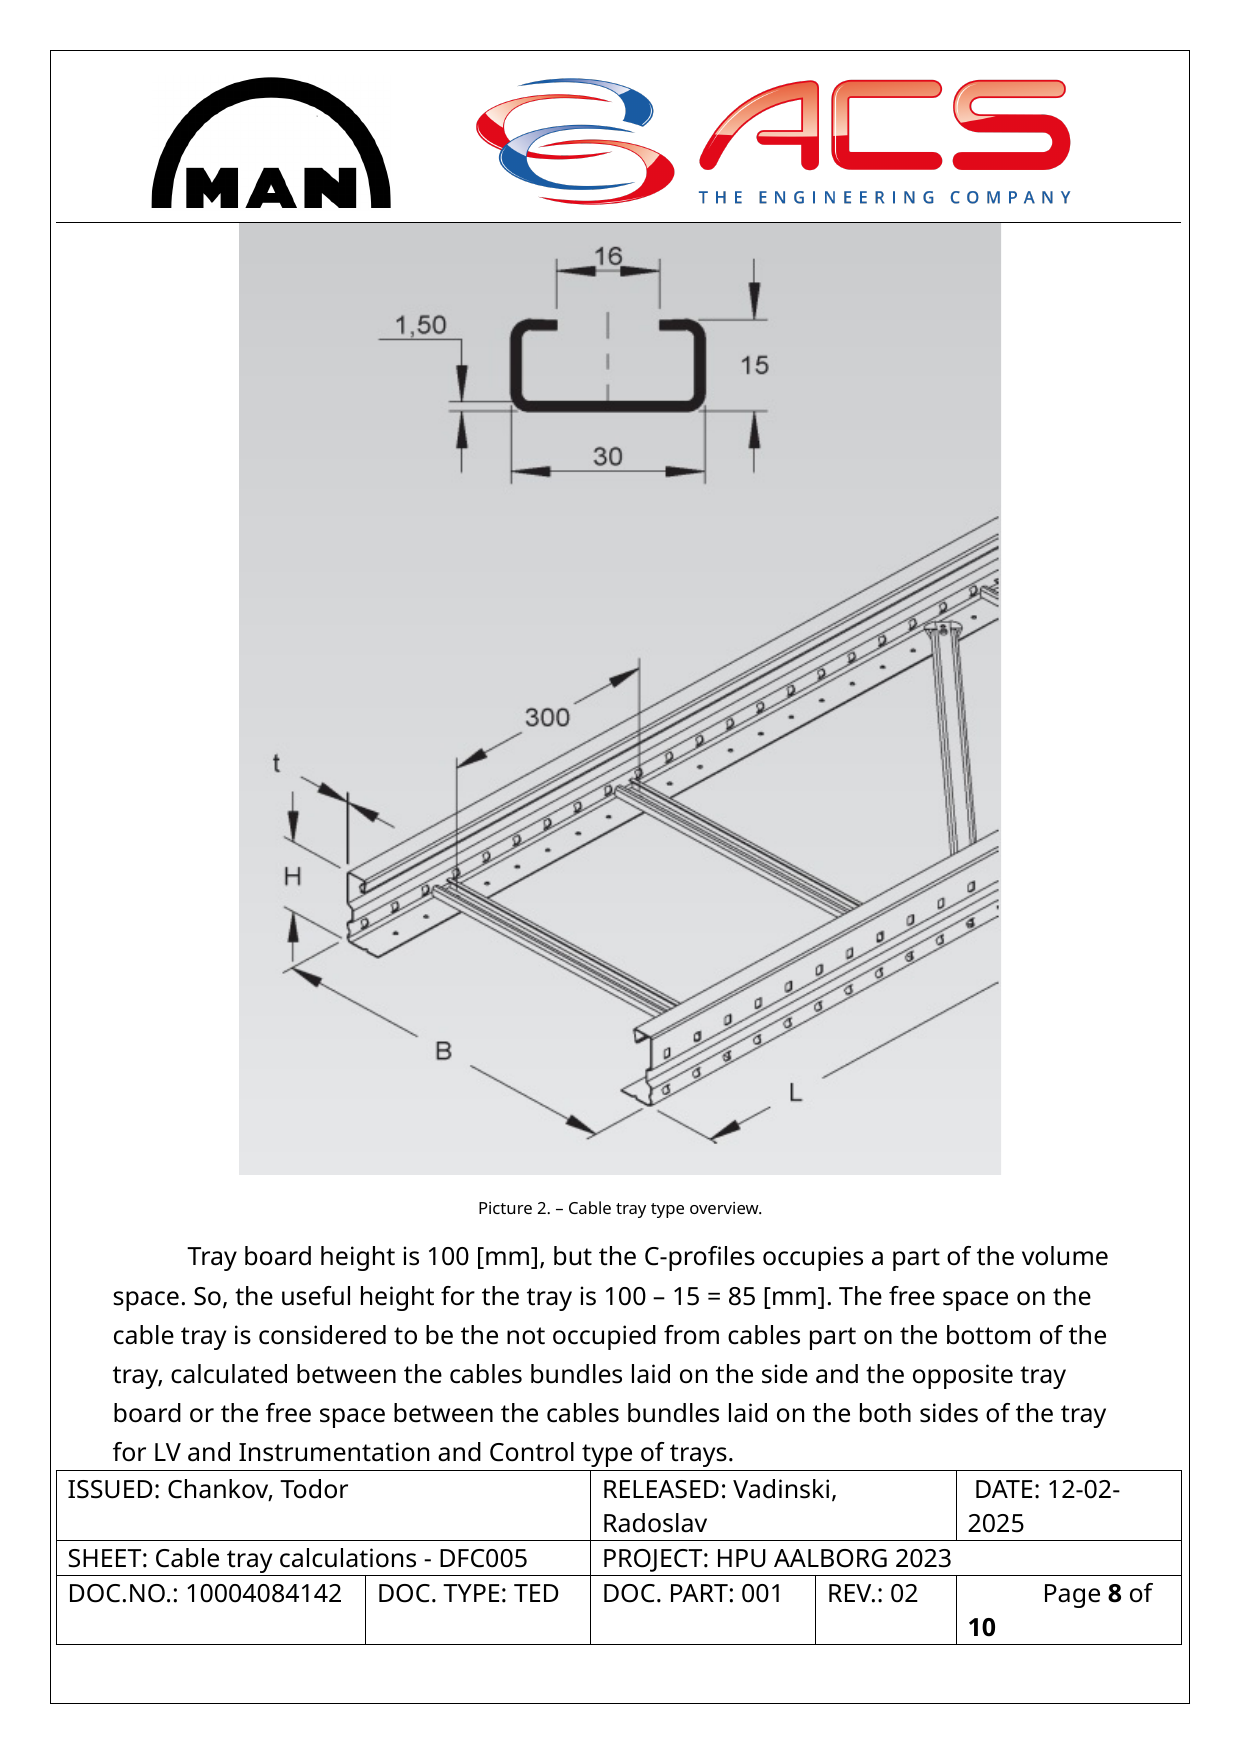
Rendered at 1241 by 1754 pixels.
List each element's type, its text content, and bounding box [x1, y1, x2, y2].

picture [475, 75, 1086, 211]
picture [151, 75, 391, 211]
text Tray board height is 100 [mm], but the C-profiles occupies a part of the volume space. So, the useful height for the tray is 100 – 15 = 85 [mm]. The free space on the cable tray is considered to be the not occupied from cables part on the bottom of the tray, calculated between the cables bundles laid on the side and the opposite tray board or the free space between the cables bundles laid on the both sides of the tray for LV and Instrumentation and Control type of trays. [112, 1239, 1128, 1469]
text Picture 2. – Cable tray type overview. [112, 1196, 1128, 1219]
